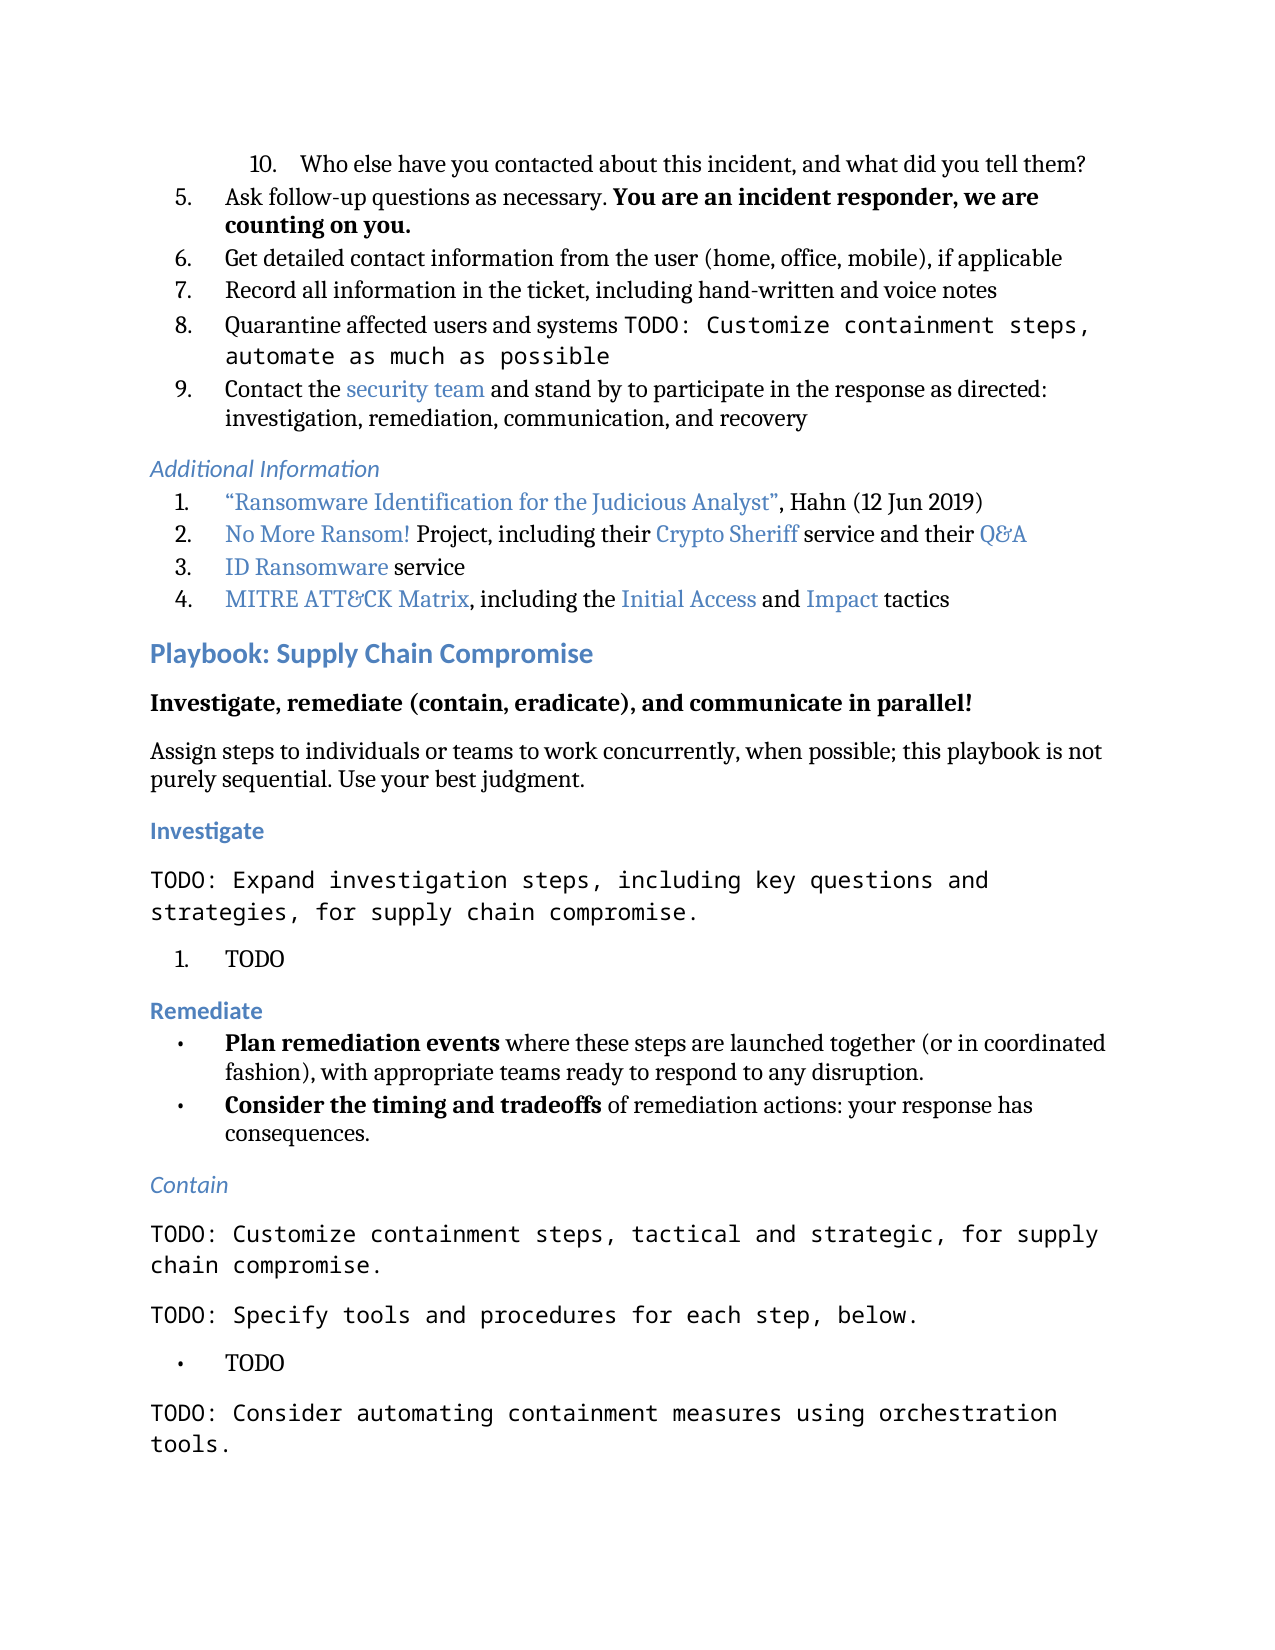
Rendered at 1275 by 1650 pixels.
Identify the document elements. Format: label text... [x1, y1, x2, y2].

list Who else have you contacted about this incident, and what did you tell them? [250, 150, 1125, 179]
list “Ransomware Identification for the Judicious Analyst”, Hahn (12 Jun 2019) [175, 488, 1125, 516]
list Consider the timing and tradeoffs of remediation actions: your response has consequences. [175, 1091, 1125, 1148]
text Investigate, remediate (contain, eradicate), and communicate in parallel! [150, 689, 1125, 718]
list TODO [175, 945, 1125, 974]
list Ask follow-up questions as necessary. You are an incident responder, we are counting on you. [175, 182, 1125, 240]
text TODO: Customize containment steps, tactical and strategic, for supply chain compromise. [150, 1218, 1125, 1281]
subtitle Investigate [150, 815, 1125, 845]
list No More Ransom! Project, including their Crypto Sheriff service and their Q&A [175, 520, 1125, 549]
list Quarantine affected users and systems TODO: Customize containment steps, automate as much as possible [175, 309, 1125, 371]
list Plan remediation events where these steps are launched together (or in coordinated fashion), with appropriate teams ready to respond to any disruption. [175, 1029, 1125, 1087]
subtitle Additional Information [150, 453, 1125, 484]
subtitle Contain [150, 1169, 1125, 1199]
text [150, 1299, 1125, 1331]
list Contact the security team and stand by to participate in the response as directed: investigation, remediation, communication, and recovery [175, 375, 1125, 432]
subtitle Playbook: Supply Chain Compromise [150, 635, 1125, 670]
text TODO: Consider automating containment measures using orchestration tools. [150, 1397, 1125, 1459]
subtitle Remediate [150, 995, 1125, 1026]
list MITRE ATT&CK Matrix, including the Initial Access and Impact tactics [175, 585, 1125, 614]
text TODO: Expand investigation steps, including key questions and strategies, for supply chain compromise. [150, 864, 1125, 927]
list TODO [175, 1349, 1125, 1378]
list Get detailed contact information from the user (home, office, mobile), if applicable [175, 244, 1125, 272]
list ID Ransomware service [175, 553, 1125, 581]
text Assign steps to individuals or teams to work concurrently, when possible; this playbook is not purely sequential. Use your best judgment. [150, 737, 1125, 794]
list Record all information in the ticket, including hand-written and voice notes [175, 276, 1125, 305]
